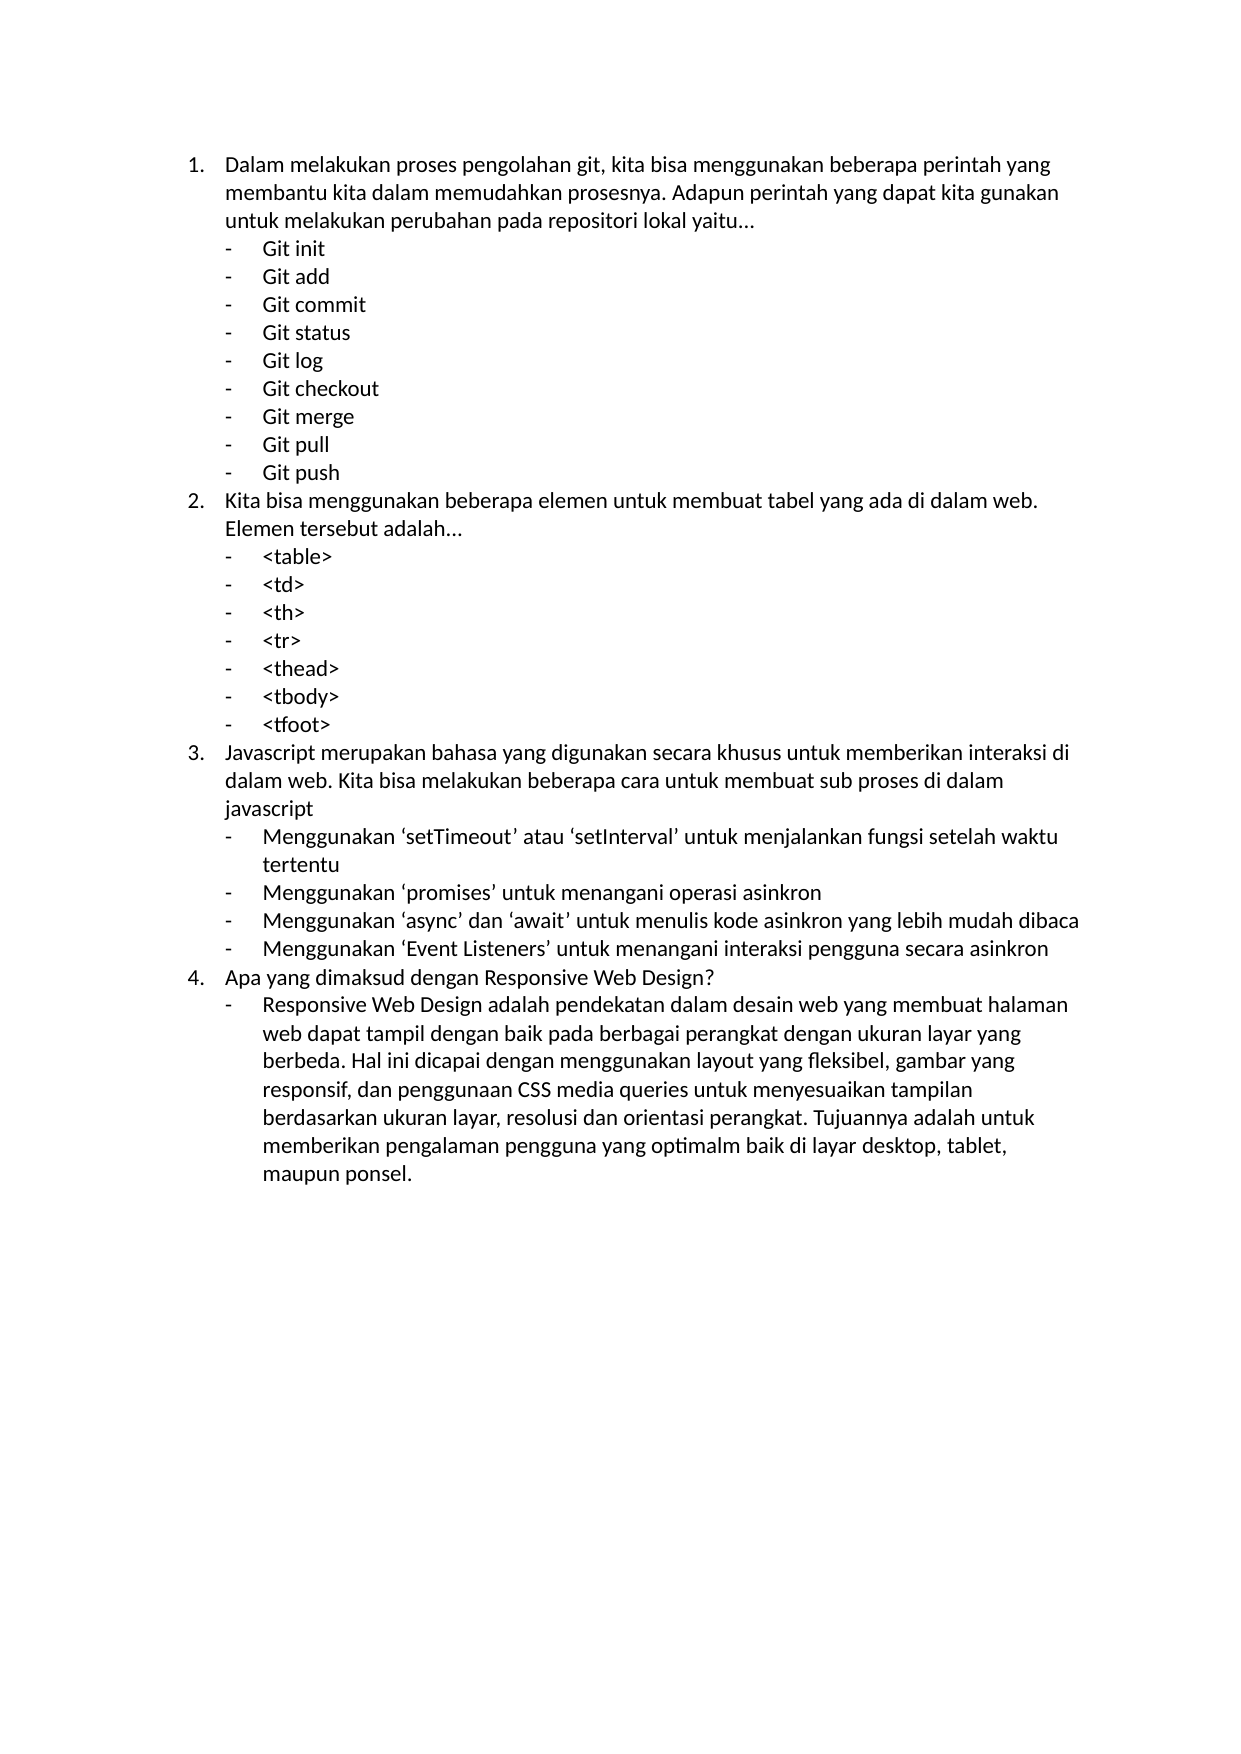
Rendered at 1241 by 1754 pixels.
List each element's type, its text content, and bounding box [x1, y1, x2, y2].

list Javascript merupakan bahasa yang digunakan secara khusus untuk memberikan interaksi di dalam web. Kita bisa melakukan beberapa cara untuk membuat sub proses di dalam javascript [187, 738, 1090, 822]
list Git pull [225, 430, 1090, 458]
list <td> [225, 570, 1090, 598]
list Menggunakan ‘promises’ untuk menangani operasi asinkron [225, 878, 1090, 907]
list Git add [225, 262, 1090, 290]
list Git merge [225, 402, 1090, 430]
list Dalam melakukan proses pengolahan git, kita bisa menggunakan beberapa perintah yang membantu kita dalam memudahkan prosesnya. Adapun perintah yang dapat kita gunakan untuk melakukan perubahan pada repositori lokal yaitu... [187, 150, 1090, 234]
list <table> [225, 542, 1090, 570]
list Git commit [225, 290, 1090, 318]
list Git log [225, 346, 1090, 374]
list <tbody> [225, 682, 1090, 710]
list Git status [225, 318, 1090, 346]
list Menggunakan ‘setTimeout’ atau ‘setInterval’ untuk menjalankan fungsi setelah waktu tertentu [225, 822, 1090, 878]
list Git checkout [225, 374, 1090, 402]
list Responsive Web Design adalah pendekatan dalam desain web yang membuat halaman web dapat tampil dengan baik pada berbagai perangkat dengan ukuran layar yang berbeda. Hal ini dicapai dengan menggunakan layout yang fleksibel, gambar yang responsif, dan penggunaan CSS media queries untuk menyesuaikan tampilan berdasarkan ukuran layar, resolusi dan orientasi perangkat. Tujuannya adalah untuk memberikan pengalaman pengguna yang optimalm baik di layar desktop, tablet, maupun ponsel. [225, 991, 1090, 1187]
list <tr> [225, 626, 1090, 654]
list Menggunakan ‘async’ dan ‘await’ untuk menulis kode asinkron yang lebih mudah dibaca [225, 907, 1090, 934]
list Apa yang dimaksud dengan Responsive Web Design? [187, 963, 1090, 991]
list <tfoot> [225, 710, 1090, 738]
list <th> [225, 598, 1090, 626]
list Menggunakan ‘Event Listeners’ untuk menangani interaksi pengguna secara asinkron [225, 934, 1090, 963]
list Kita bisa menggunakan beberapa elemen untuk membuat tabel yang ada di dalam web. Elemen tersebut adalah... [187, 486, 1090, 542]
list Git init [225, 234, 1090, 262]
list <thead> [225, 654, 1090, 682]
list Git push [225, 458, 1090, 486]
